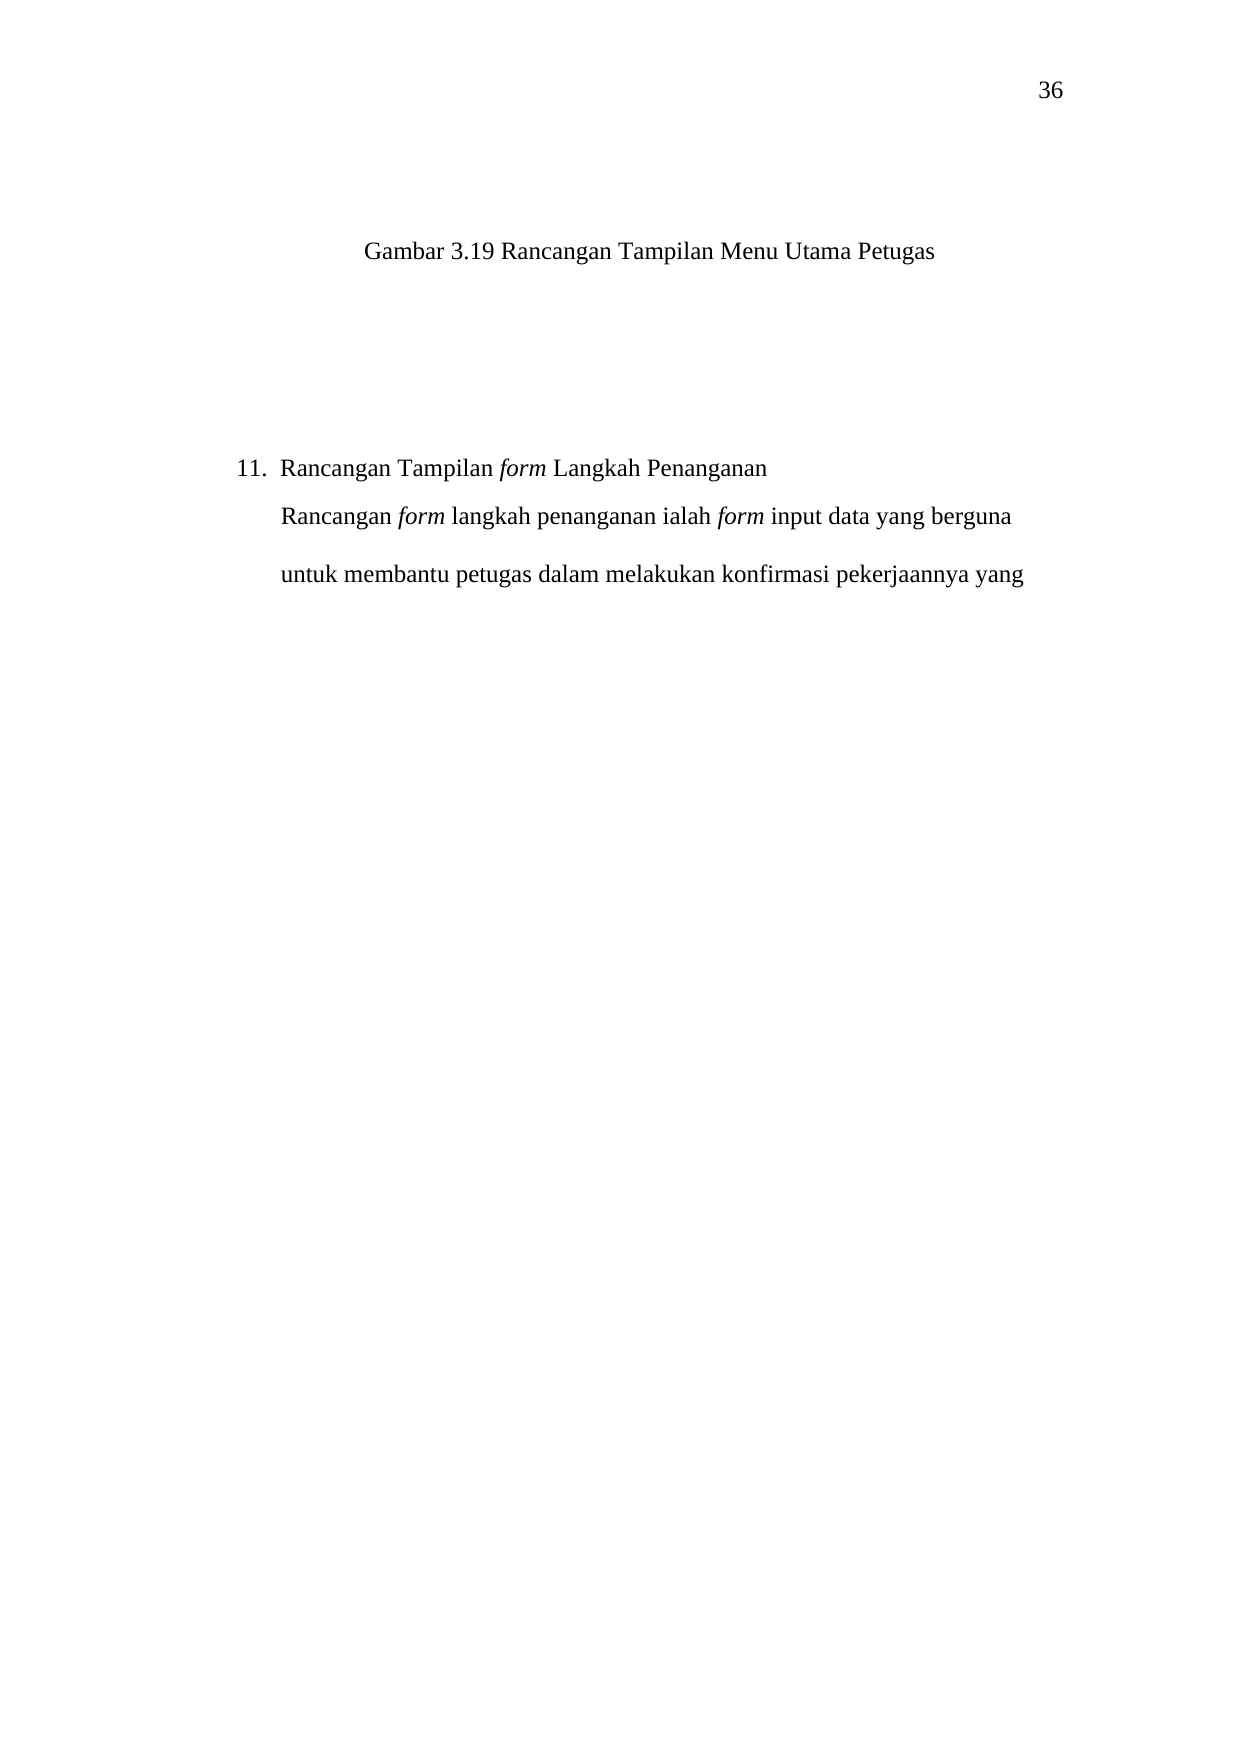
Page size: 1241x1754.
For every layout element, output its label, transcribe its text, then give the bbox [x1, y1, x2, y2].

text 11. Rancangan Tampilan form Langkah Penanganan [236, 453, 1063, 482]
text Rancangan form langkah penanganan ialah form input data yang berguna untuk membantu petugas dalam melakukan konfirmasi pekerjaannya yang dimana sebelumnya sudah di disposisi oleh pimpinan. [281, 501, 1063, 587]
text Gambar 3.19 Rancangan Tampilan Menu Utama Petugas [236, 236, 1063, 265]
